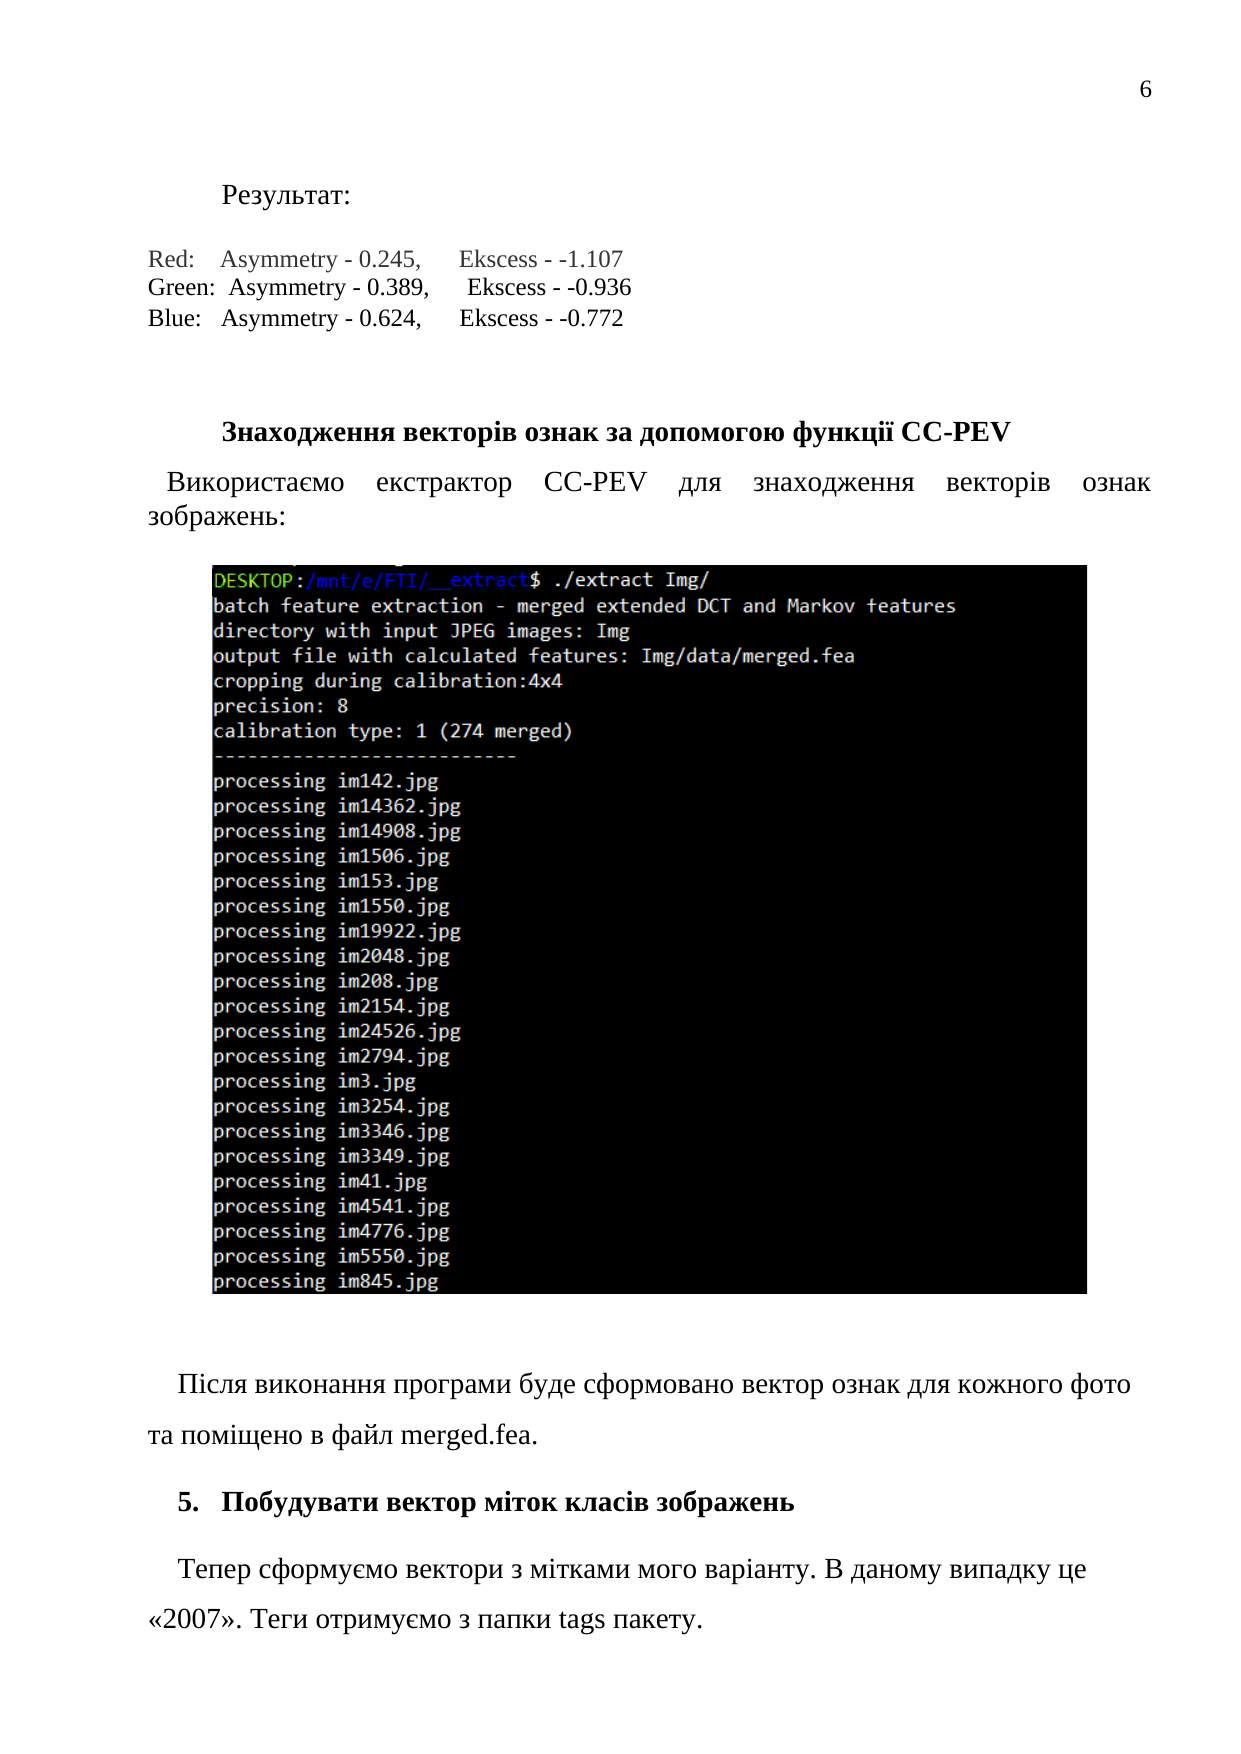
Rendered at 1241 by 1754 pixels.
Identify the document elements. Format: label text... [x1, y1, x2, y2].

text Blue: Asymmetry - 0.624, Ekscess - -0.772 [148, 303, 1152, 331]
text Результат: [148, 177, 1152, 210]
text Після виконання програми буде сформовано вектор ознак для кожного фото та поміщено в файл merged.fea. [148, 1367, 1152, 1451]
list Використаємо екстрактор CC-PEV для знаходження векторів ознак зображень: [148, 464, 1152, 532]
text Green: Asymmetry - 0.389, Ekscess - -0.936 [148, 272, 1152, 301]
text Тепер сформуємо вектори з мітками мого варіанту. В даному випадку це «2007». Теги отримуємо з папки tags пакету. [148, 1551, 1152, 1635]
text 5. Побудувати вектор міток класів зображень [148, 1484, 1152, 1517]
text Red: Asymmetry - 0.245, Ekscess - -1.107 [148, 244, 1152, 272]
picture [212, 565, 1088, 1294]
list Знаходження векторів ознак за допомогою функції CC-PEV [148, 414, 1152, 448]
